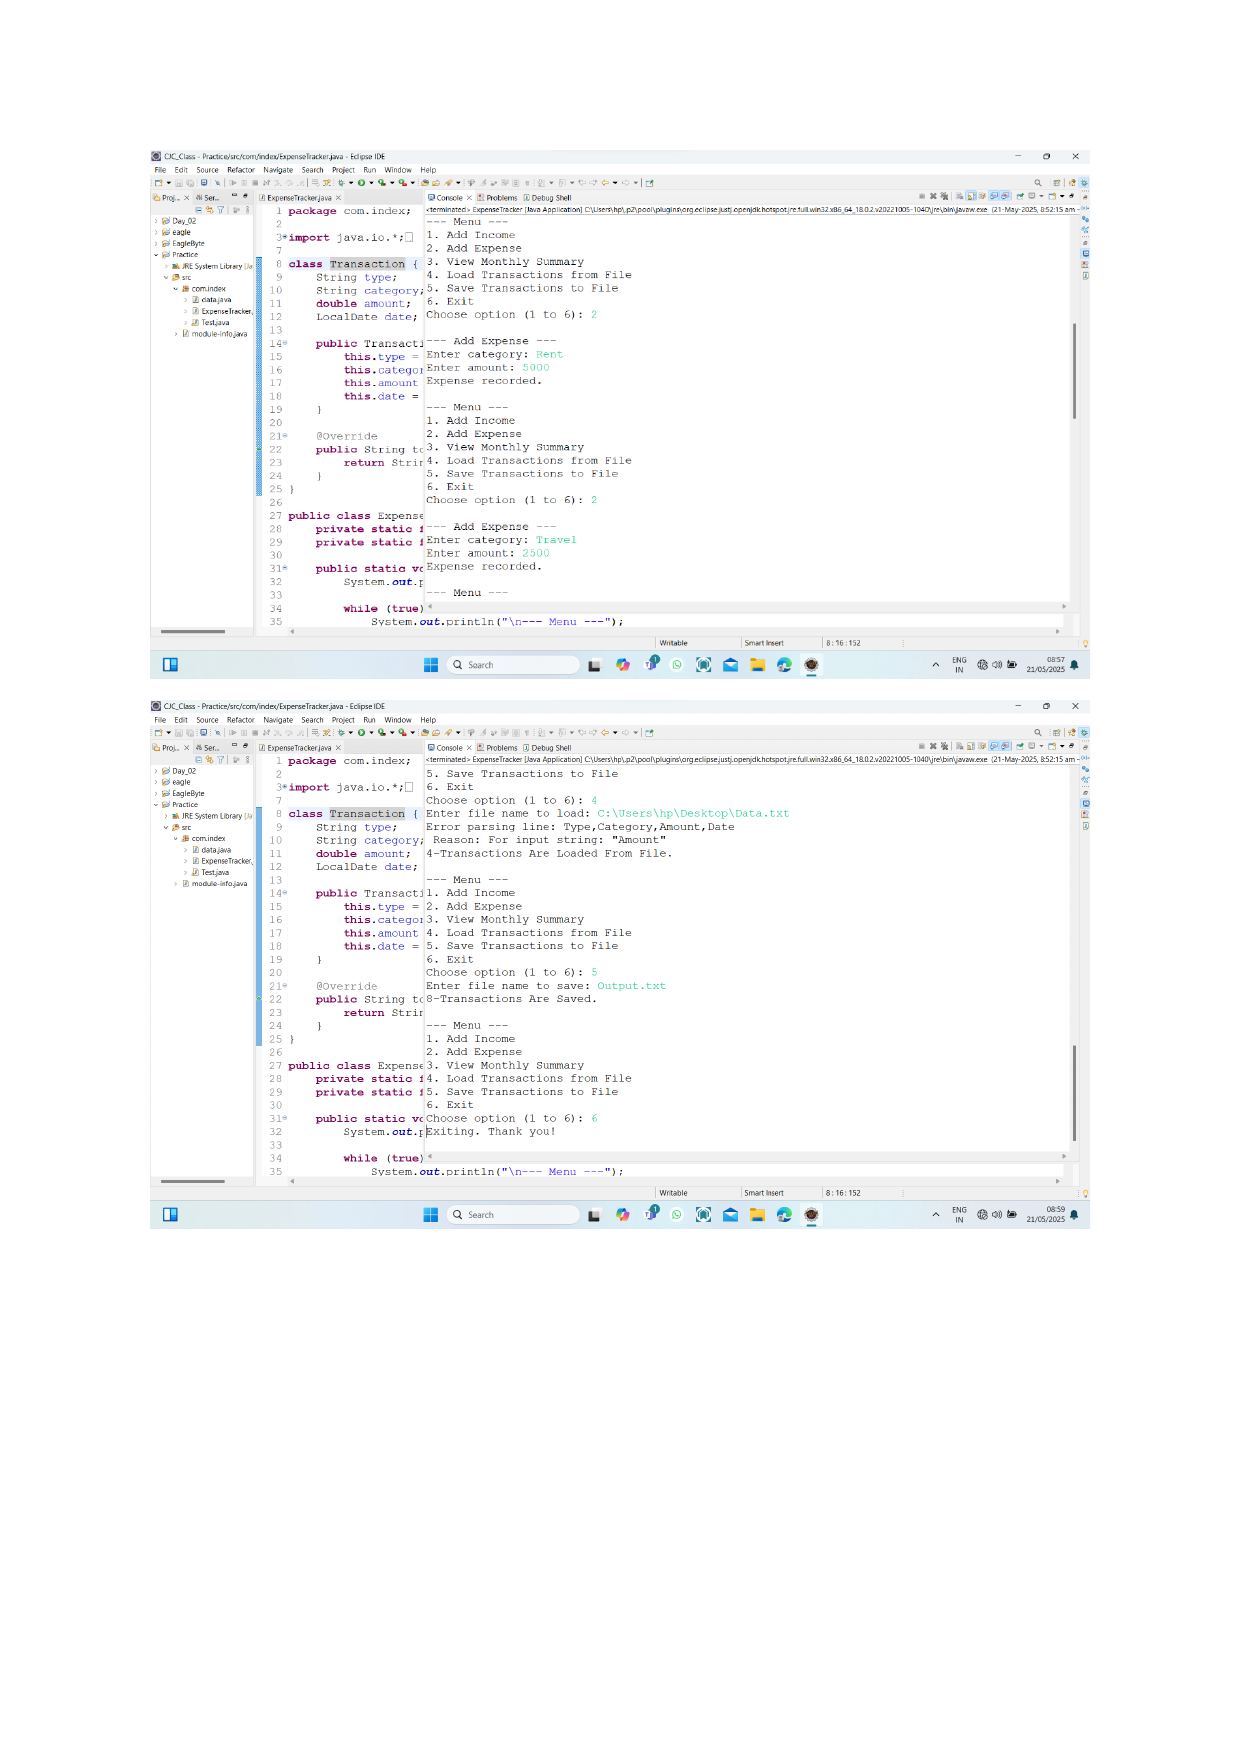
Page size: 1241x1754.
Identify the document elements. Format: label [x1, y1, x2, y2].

picture [150, 150, 1091, 679]
picture [150, 700, 1091, 1229]
